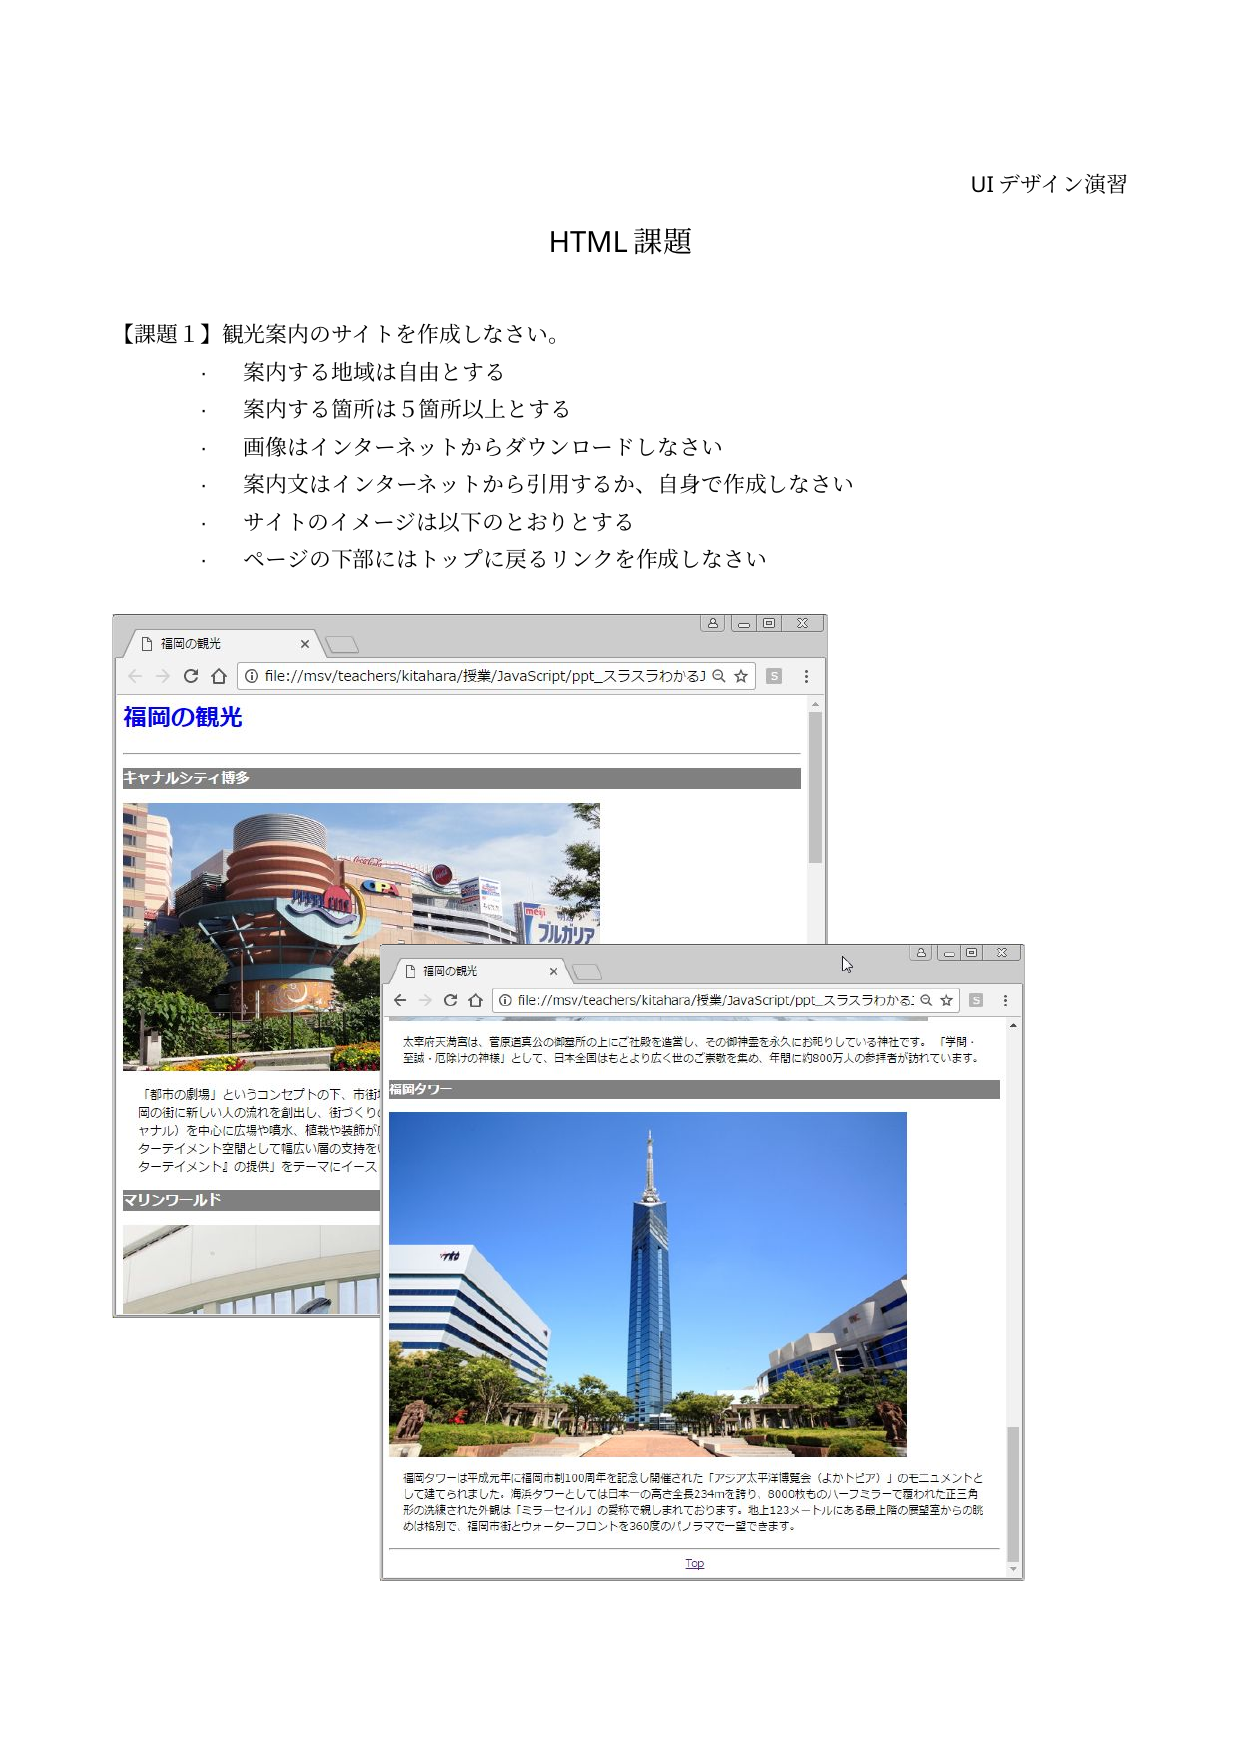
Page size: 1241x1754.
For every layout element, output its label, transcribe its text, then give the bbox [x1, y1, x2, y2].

list 画像はインターネットからダウンロードしなさい [200, 427, 1128, 464]
text UIデザイン演習 [112, 164, 1128, 202]
list 案内する箇所は５箇所以上とする [200, 389, 1128, 427]
list 案内文はインターネットから引用するか、自身で作成しなさい [200, 464, 1128, 502]
list サイトのイメージは以下のとおりとする [200, 502, 1128, 539]
text HTML課題 [112, 202, 1128, 277]
text 【課題１】観光案内のサイトを作成しなさい。 [112, 314, 1128, 352]
picture [112, 614, 1025, 1581]
list ページの下部にはトップに戻るリンクを作成しなさい [200, 539, 1128, 577]
list 案内する地域は自由とする [200, 352, 1128, 389]
